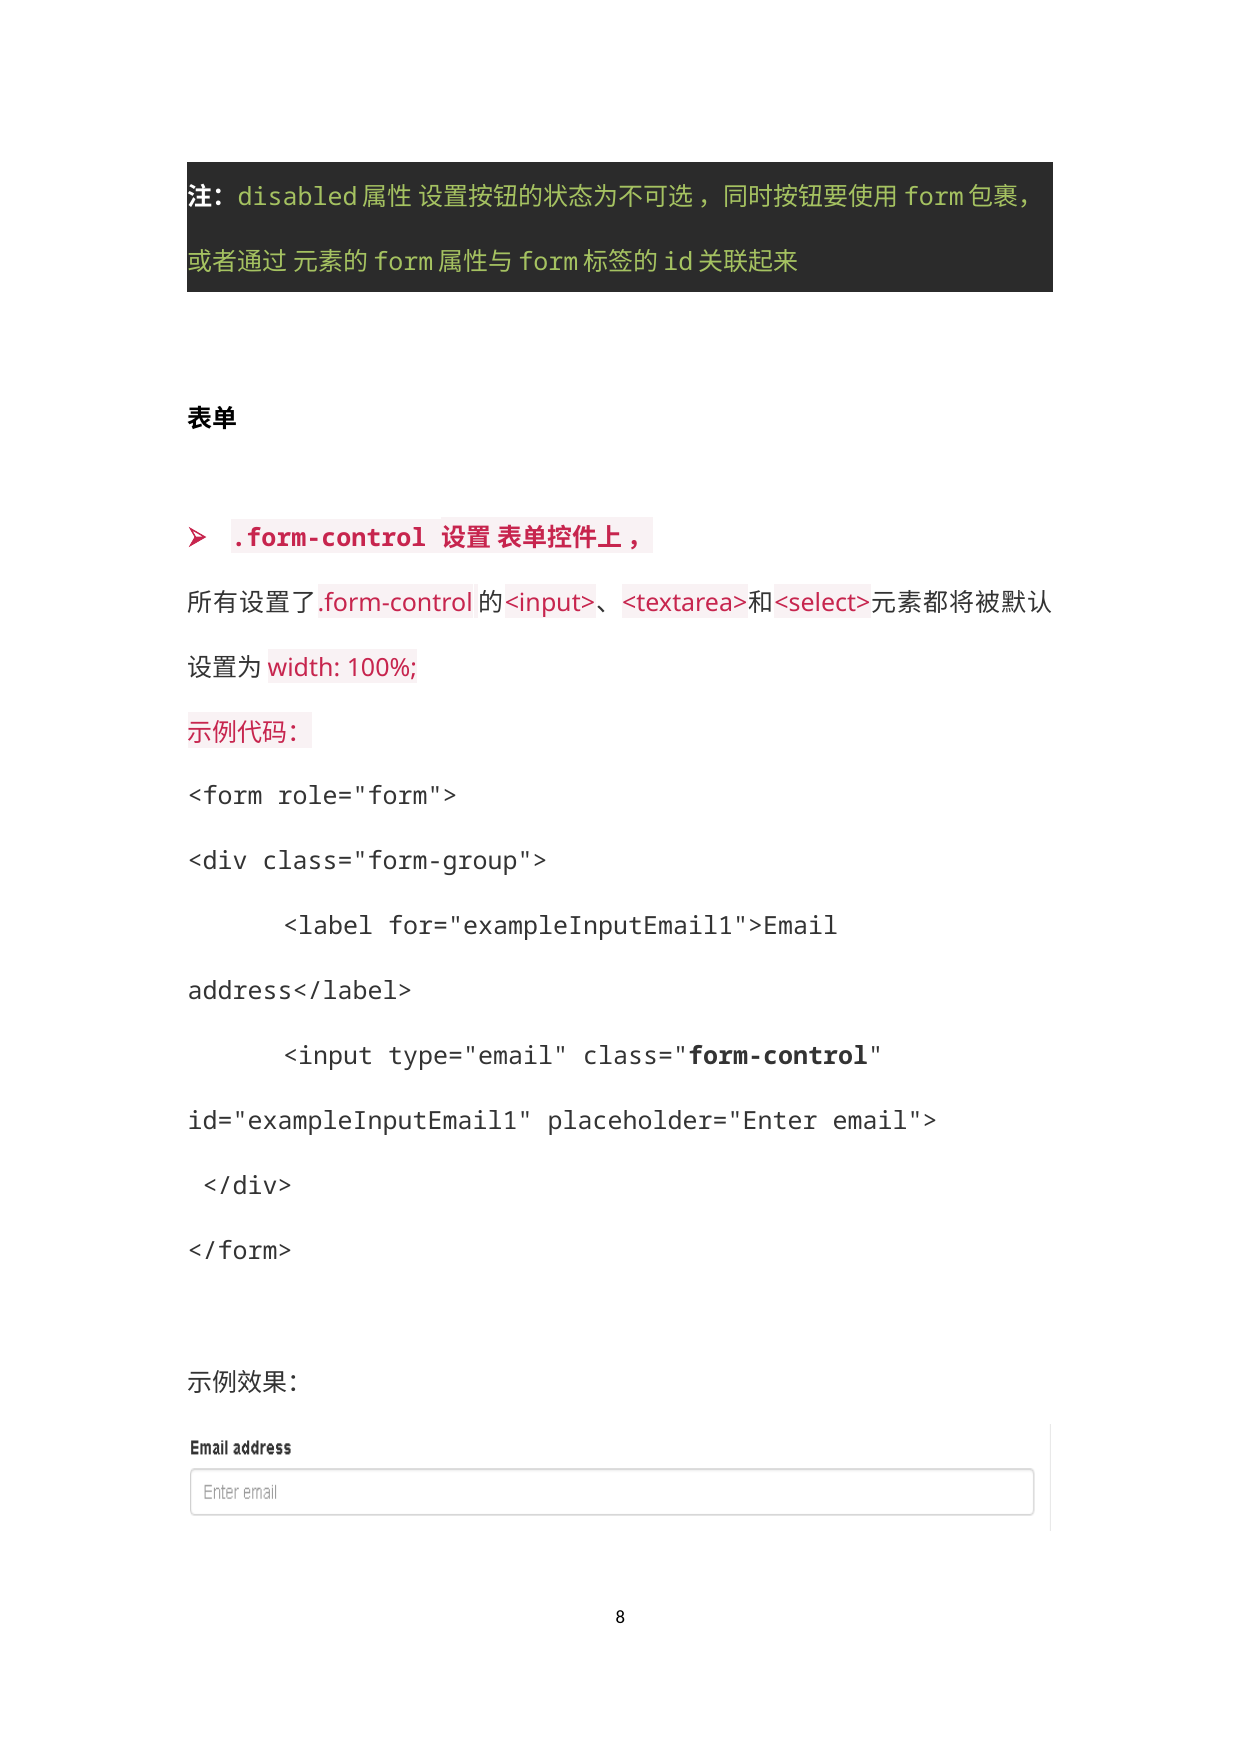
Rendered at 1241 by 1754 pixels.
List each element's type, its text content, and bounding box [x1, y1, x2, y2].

text <form role="form"> [187, 763, 1053, 828]
text </form> [187, 1218, 1053, 1283]
text <label for="exampleInputEmail1">Email address</label> [187, 893, 1053, 1023]
text 注：disabled属性 设置按钮的状态为不可选 ，同时按钮要使用form包裹，或者通过 元素的form属性与form标签的id关联起来 [187, 162, 1053, 292]
subtitle 表单 [187, 384, 1053, 449]
text </div> [187, 1153, 1053, 1218]
text 所有设置了.form-control的<input>、<textarea>和<select>元素都将被默认设置为width: 100%; [187, 568, 1053, 698]
text 示例代码： [187, 698, 1053, 763]
text <input type="email" class="form-control" id="exampleInputEmail1" placeholder="Enter email"> [187, 1023, 1053, 1153]
list .form-control 设置 表单控件上 ， [187, 503, 1053, 568]
text <div class="form-group"> [187, 828, 1053, 893]
text 示例效果： [187, 1348, 1053, 1413]
picture [187, 1424, 1051, 1531]
